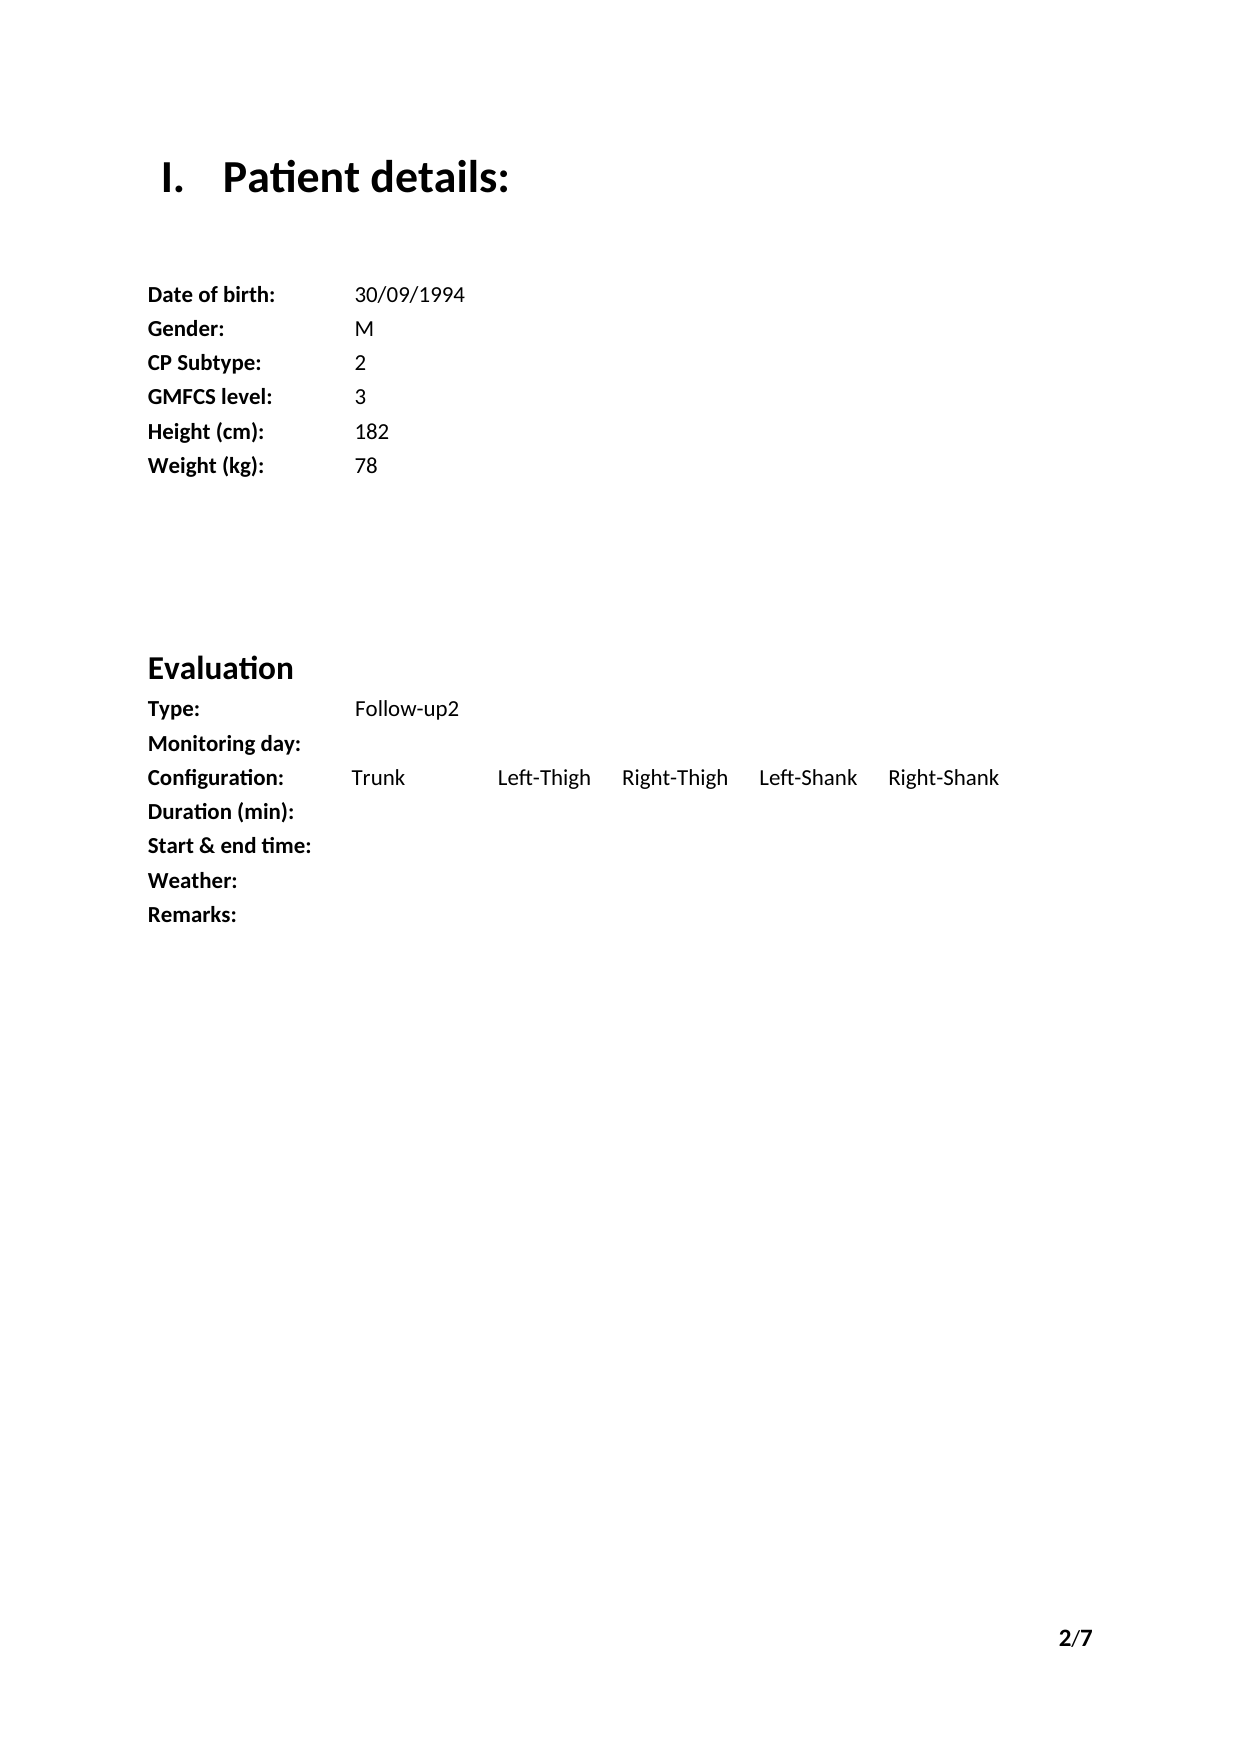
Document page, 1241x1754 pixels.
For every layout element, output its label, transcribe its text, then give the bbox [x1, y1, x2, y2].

text Configuration: Trunk Left-Thigh Right-Thigh Left-Shank Right-Shank [148, 763, 1093, 791]
text Type: Follow-up2 [148, 694, 1093, 722]
text Evaluation [148, 647, 1093, 688]
text Gender: M [148, 314, 1093, 342]
text CP Subtype: 2 [148, 348, 1093, 376]
text Monitoring day: [148, 729, 1093, 757]
text Date of birth: 30/09/1994 [148, 280, 1093, 308]
text Weight (kg): 78 [148, 451, 1093, 479]
text Weather: [148, 866, 1093, 894]
text Duration (min): [148, 797, 1093, 825]
text Height (cm): 182 [148, 417, 1093, 445]
text GMFCS level: 3 [148, 382, 1093, 411]
text Remarks: [148, 900, 1093, 928]
list Patient details: [185, 148, 1093, 203]
text Start & end time: [148, 831, 1093, 859]
